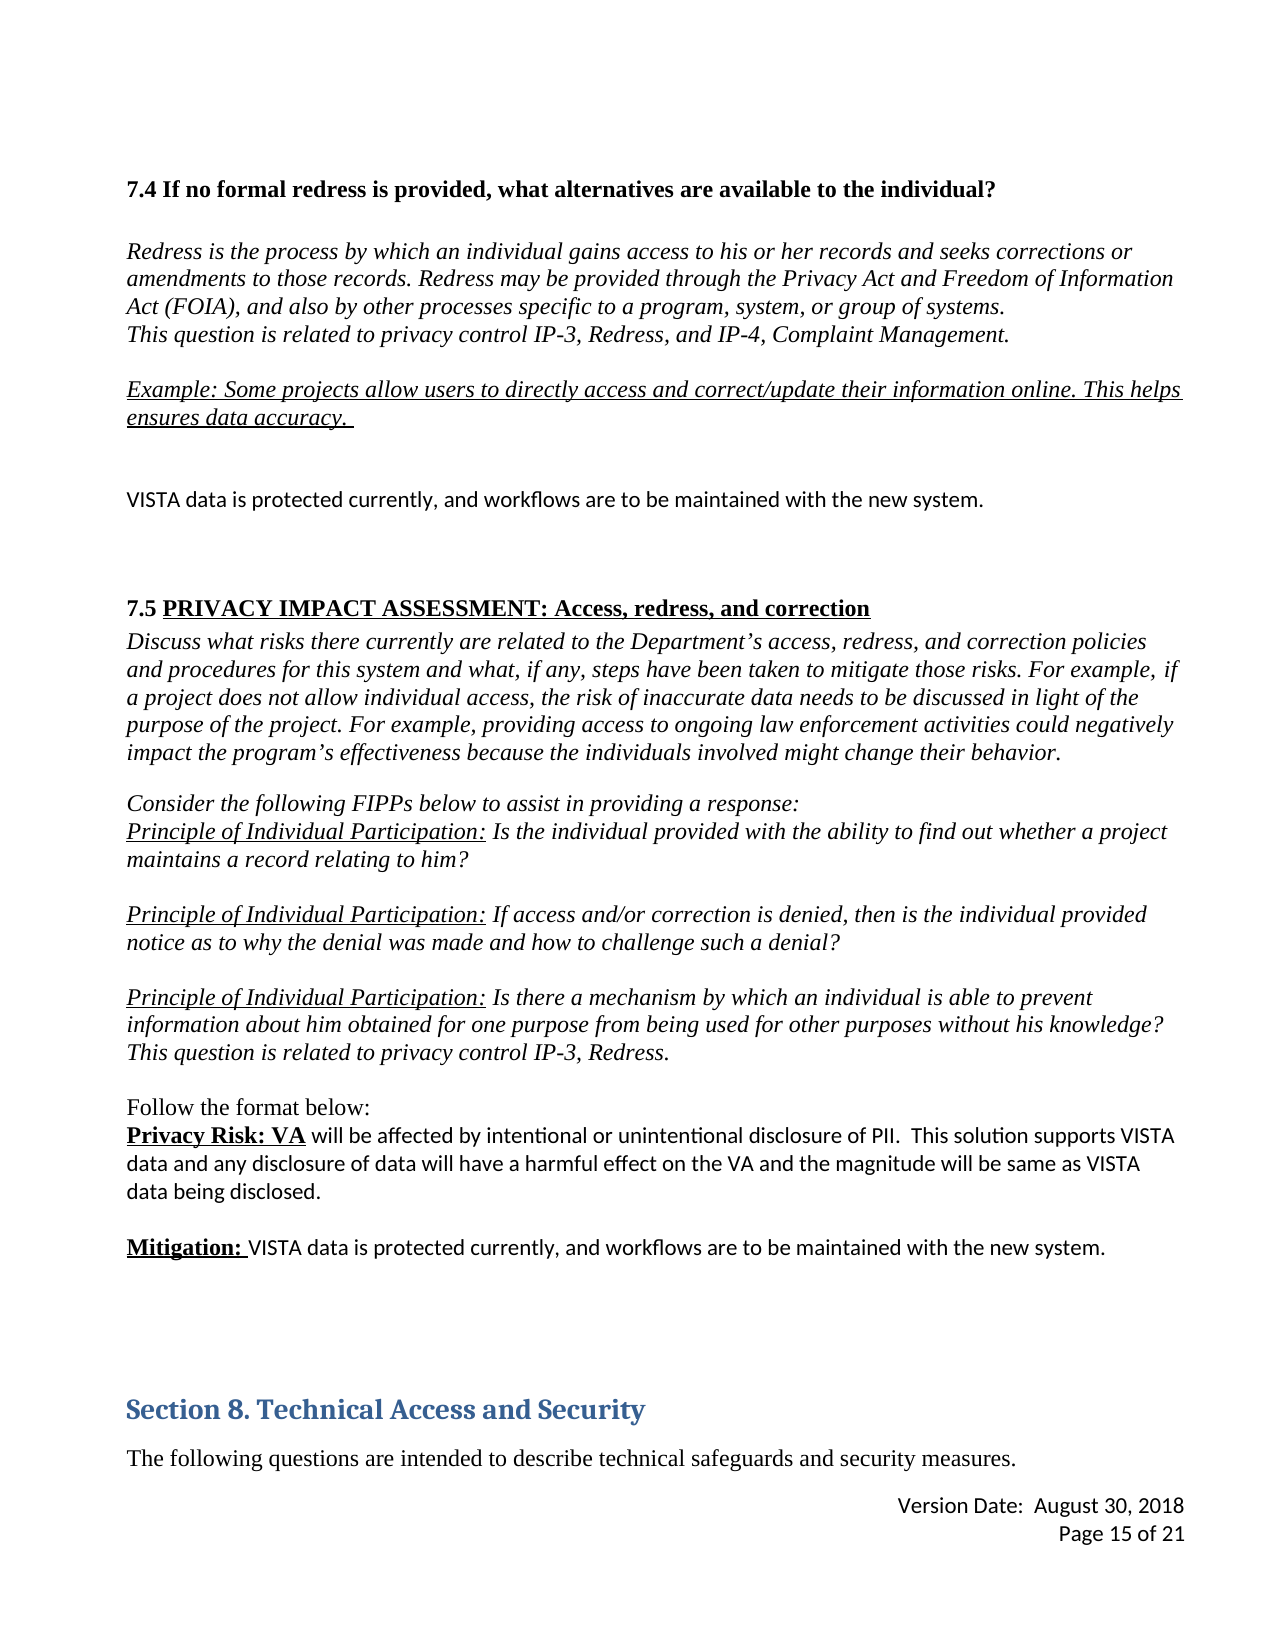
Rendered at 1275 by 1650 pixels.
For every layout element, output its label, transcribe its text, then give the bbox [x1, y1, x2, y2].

text This question is related to privacy control IP-3, Redress, and IP-4, Complaint Management. [126, 320, 1185, 347]
text Principle of Individual Participation: If access and/or correction is denied, then is the individual provided notice as to why the denial was made and how to challenge such a denial? [126, 900, 1185, 955]
text Mitigation: VISTA data is protected currently, and workflows are to be maintained with the new system. [126, 1232, 1185, 1261]
text The following questions are intended to describe technical safeguards and security measures. [126, 1444, 1185, 1472]
text Example: Some projects allow users to directly access and correct/update their information online. This helps ensures data accuracy. [126, 375, 1185, 430]
text 7.5 PRIVACY IMPACT ASSESSMENT: Access, redress, and correction [126, 593, 1185, 621]
text VISTA data is protected currently, and workflows are to be maintained with the new system. [126, 485, 1185, 513]
text Privacy Risk: VA will be affected by intentional or unintentional disclosure of PII. This solution supports VISTA data and any disclosure of data will have a harmful effect on the VA and the magnitude will be same as VISTA data being disclosed. [126, 1121, 1185, 1205]
text 7.4 If no formal redress is provided, what alternatives are available to the individual? [126, 175, 1185, 203]
text Follow the format below: [126, 1093, 1185, 1121]
text This question is related to privacy control IP-3, Redress. [126, 1038, 1185, 1066]
text Consider the following FIPPs below to assist in providing a response: [126, 789, 1185, 817]
text Redress is the process by which an individual gains access to his or her records and seeks corrections or amendments to those records. Redress may be provided through the Privacy Act and Freedom of Information Act (FOIA), and also by other processes specific to a program, system, or group of systems. [126, 237, 1185, 320]
text Discuss what risks there currently are related to the Department’s access, redress, and correction policies and procedures for this system and what, if any, steps have been taken to mitigate those risks. For example, if a project does not allow individual access, the risk of inaccurate data needs to be discussed in light of the purpose of the project. For example, providing access to ongoing law enforcement activities could negatively impact the program’s effectiveness because the individuals involved might change their behavior. [126, 627, 1185, 765]
text Principle of Individual Participation: Is there a mechanism by which an individual is able to prevent information about him obtained for one purpose from being used for other purposes without his knowledge? [126, 983, 1185, 1038]
text Principle of Individual Participation: Is the individual provided with the ability to find out whether a project maintains a record relating to him? [126, 817, 1185, 872]
subtitle Section 8. Technical Access and Security [126, 1393, 1185, 1427]
